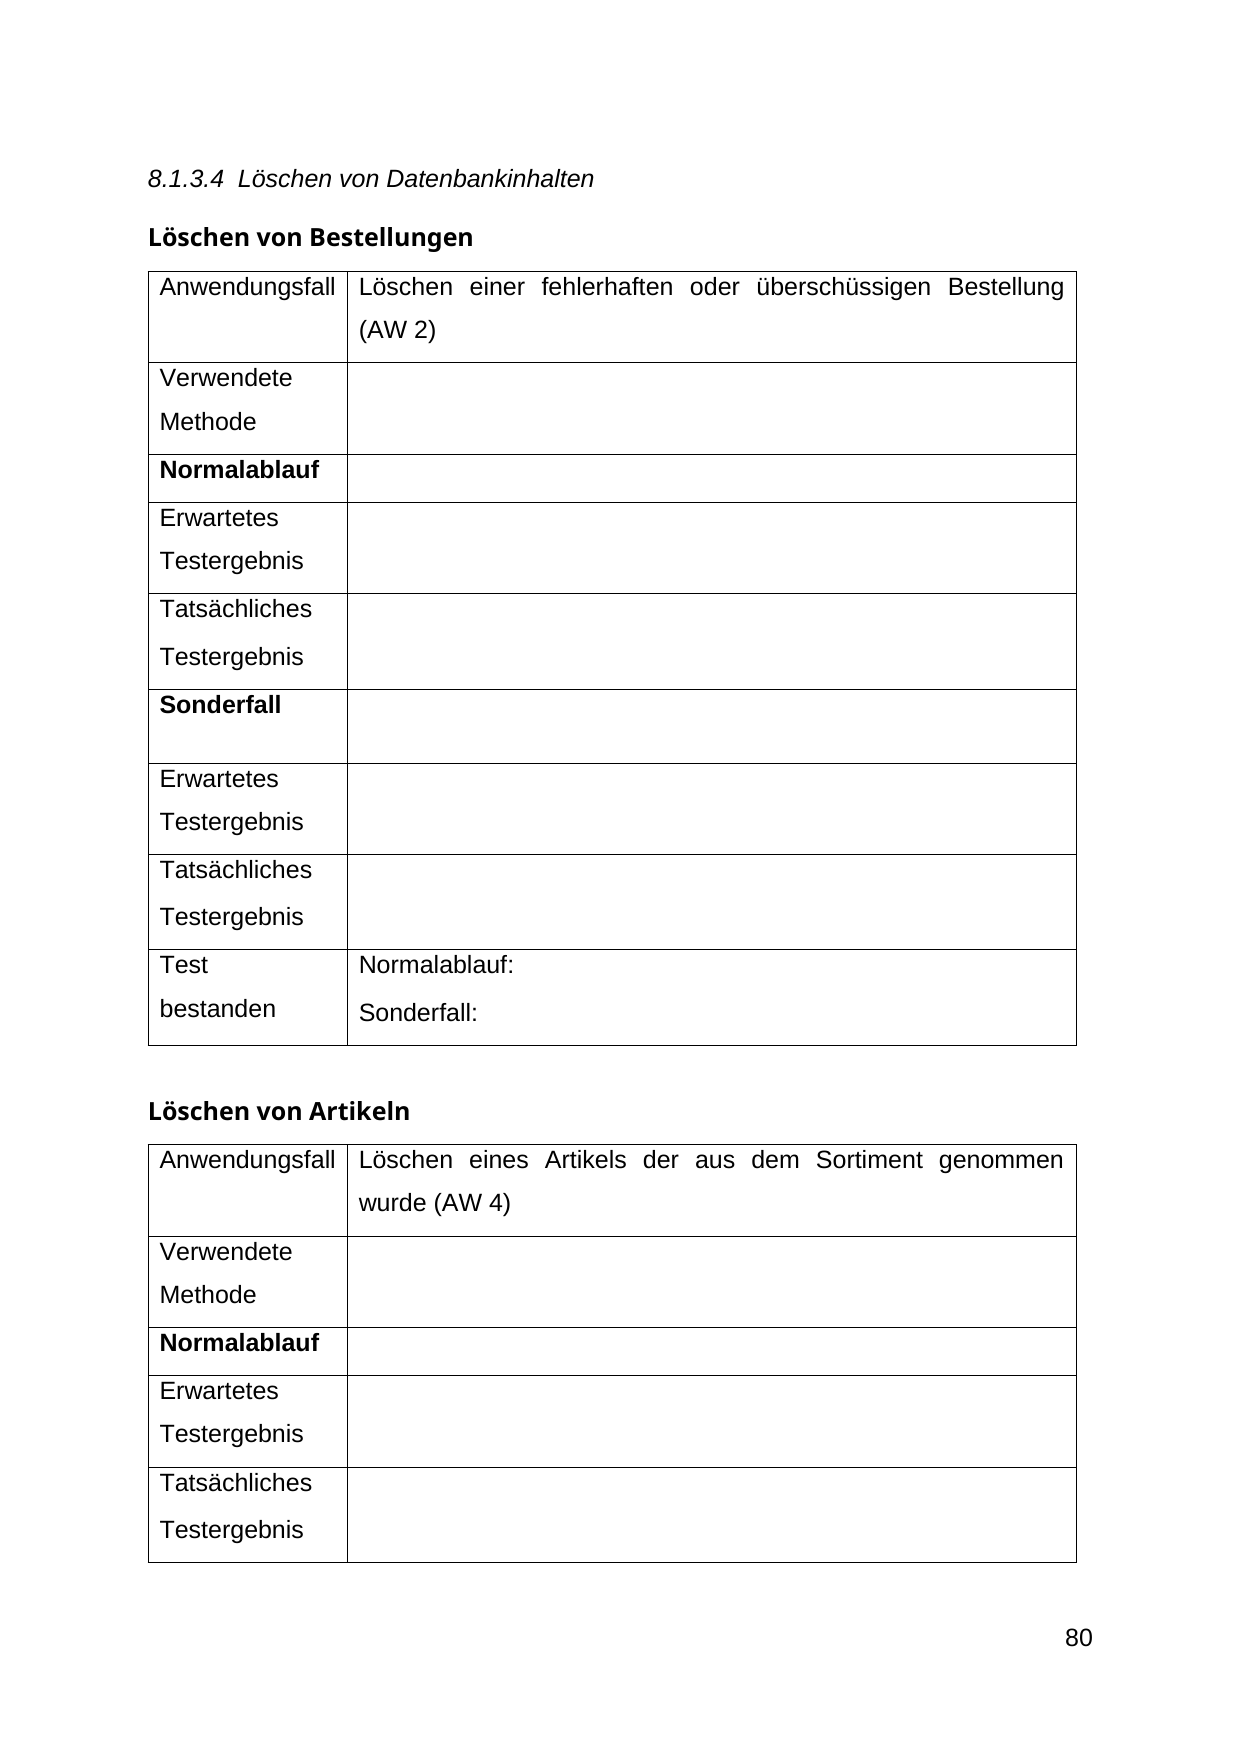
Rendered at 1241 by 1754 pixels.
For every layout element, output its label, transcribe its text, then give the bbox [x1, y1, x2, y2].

table_cell [348, 1376, 1076, 1467]
table_cell [348, 690, 1076, 762]
table_cell Test bestanden [149, 950, 347, 1045]
table_cell Normalablauf [149, 455, 347, 502]
subtitle Löschen von Bestellungen [148, 220, 1093, 254]
table_cell Erwartetes Testergebnis [149, 503, 347, 593]
table_cell Verwendete Methode [149, 1237, 347, 1327]
table_cell [348, 503, 1076, 593]
table_cell Normalablauf: Sonderfall: [348, 950, 1076, 1045]
table_cell Sonderfall [149, 690, 347, 762]
table_cell [348, 1328, 1076, 1375]
table_cell Tatsächliches Testergebnis [149, 855, 347, 949]
table_header Anwendungsfall [149, 272, 347, 362]
table_header Löschen einer fehlerhaften oder überschüssigen Bestellung (AW 2) [348, 272, 1076, 362]
table_cell [348, 855, 1076, 949]
subtitle Löschen von Datenbankinhalten [148, 164, 1093, 193]
table_cell [348, 363, 1076, 454]
table_cell [348, 455, 1076, 502]
table_header Löschen eines Artikels der aus dem Sortiment genommen wurde (AW 4) [348, 1145, 1076, 1236]
table_cell [348, 1468, 1076, 1562]
table_cell Tatsächliches Testergebnis [149, 594, 347, 689]
table_cell Erwartetes Testergebnis [149, 1376, 347, 1467]
subtitle Löschen von Artikeln [148, 1093, 1093, 1127]
table_header Anwendungsfall [149, 1145, 347, 1236]
table_cell [348, 594, 1076, 689]
table_cell Verwendete Methode [149, 363, 347, 454]
table_cell [348, 1237, 1076, 1327]
table_cell Normalablauf [149, 1328, 347, 1375]
table_cell [348, 764, 1076, 854]
table_cell Tatsächliches Testergebnis [149, 1468, 347, 1562]
table_cell Erwartetes Testergebnis [149, 764, 347, 854]
